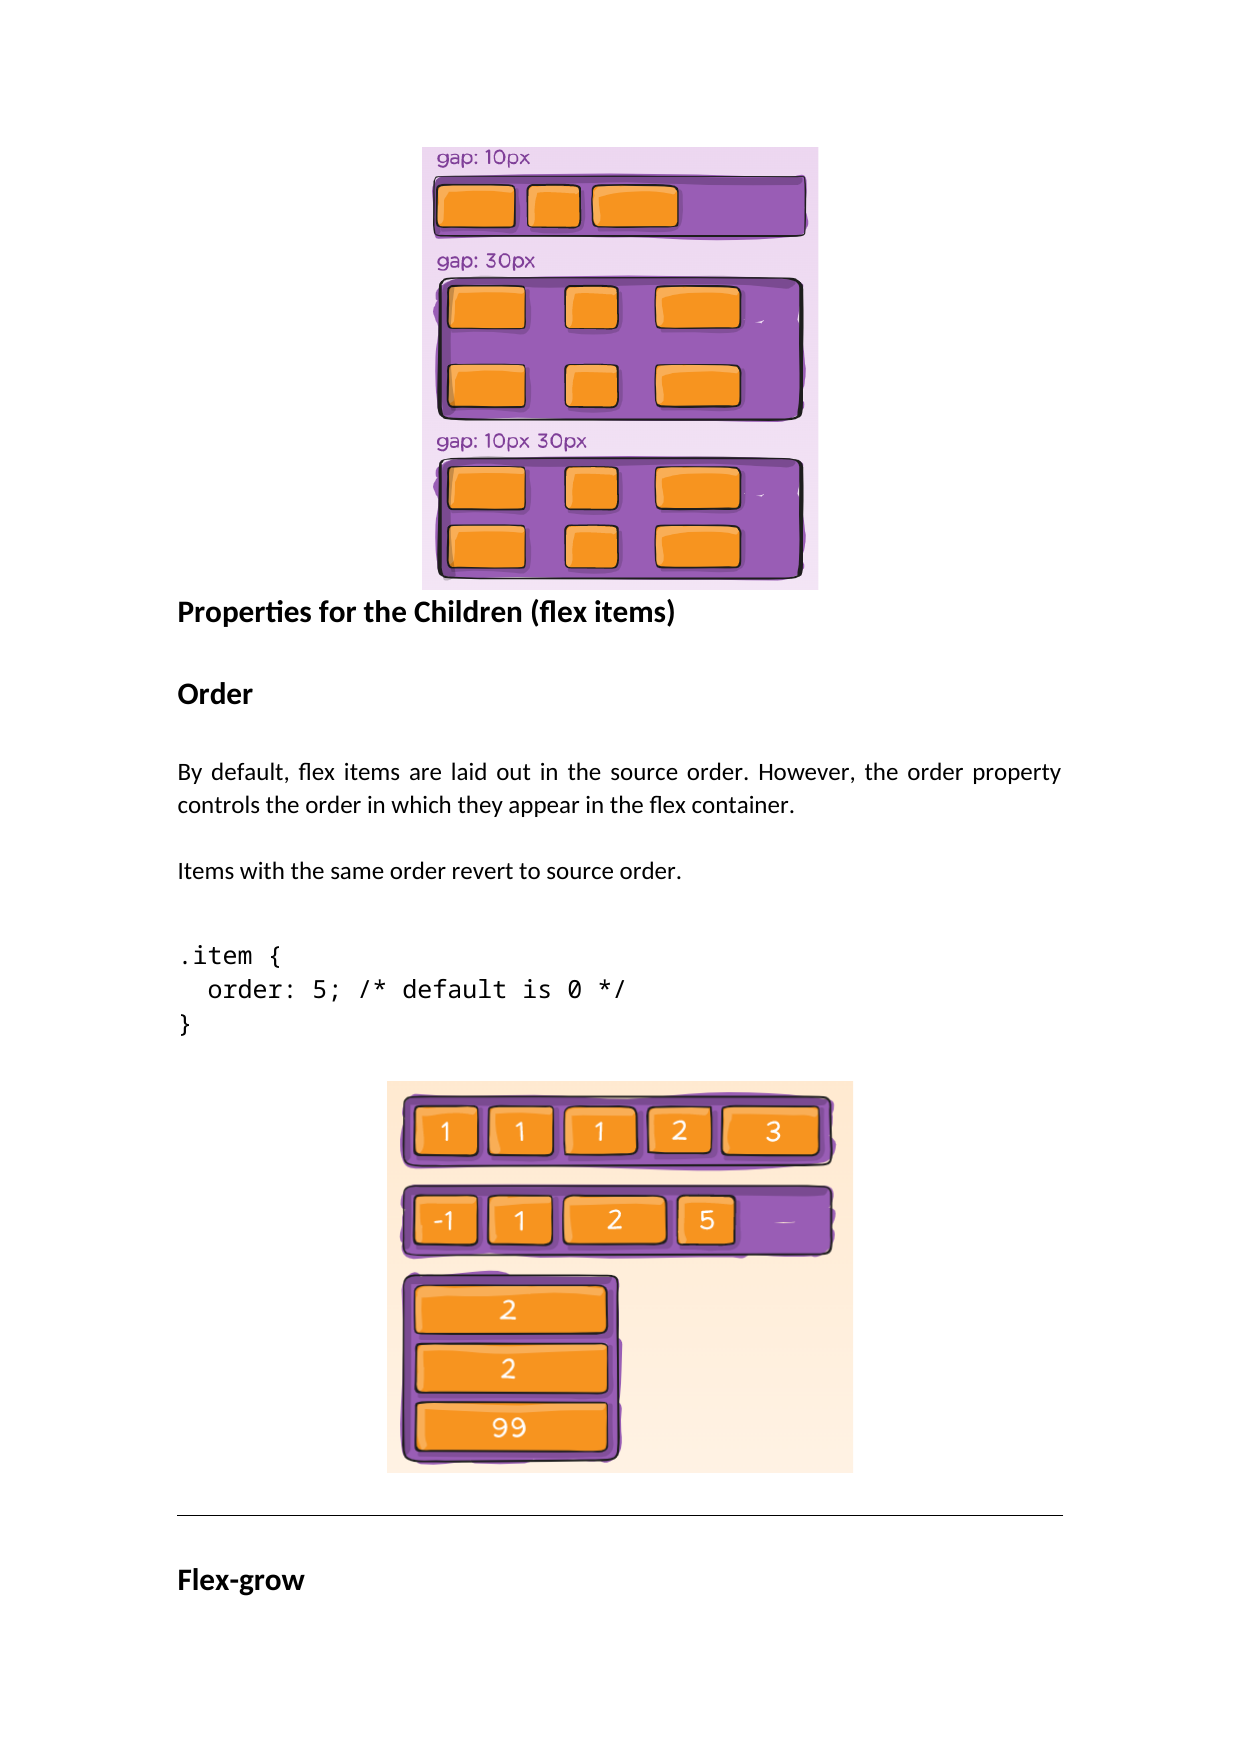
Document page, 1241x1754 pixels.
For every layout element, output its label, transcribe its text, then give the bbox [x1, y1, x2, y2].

list By default, flex items are laid out in the source order. However, the order property controls the order in which they appear in the flex container. [177, 756, 1063, 820]
list Order [177, 674, 1063, 712]
list Properties for the Children (flex items) [177, 592, 1063, 630]
text } [177, 1006, 1063, 1040]
text order: 5; /* default is 0 */ [177, 972, 1063, 1006]
picture [387, 1081, 854, 1473]
list Items with the same order revert to source order. [177, 855, 1063, 886]
list Flex-grow [177, 1560, 1063, 1598]
picture [422, 147, 819, 590]
text .item { [177, 938, 1063, 972]
